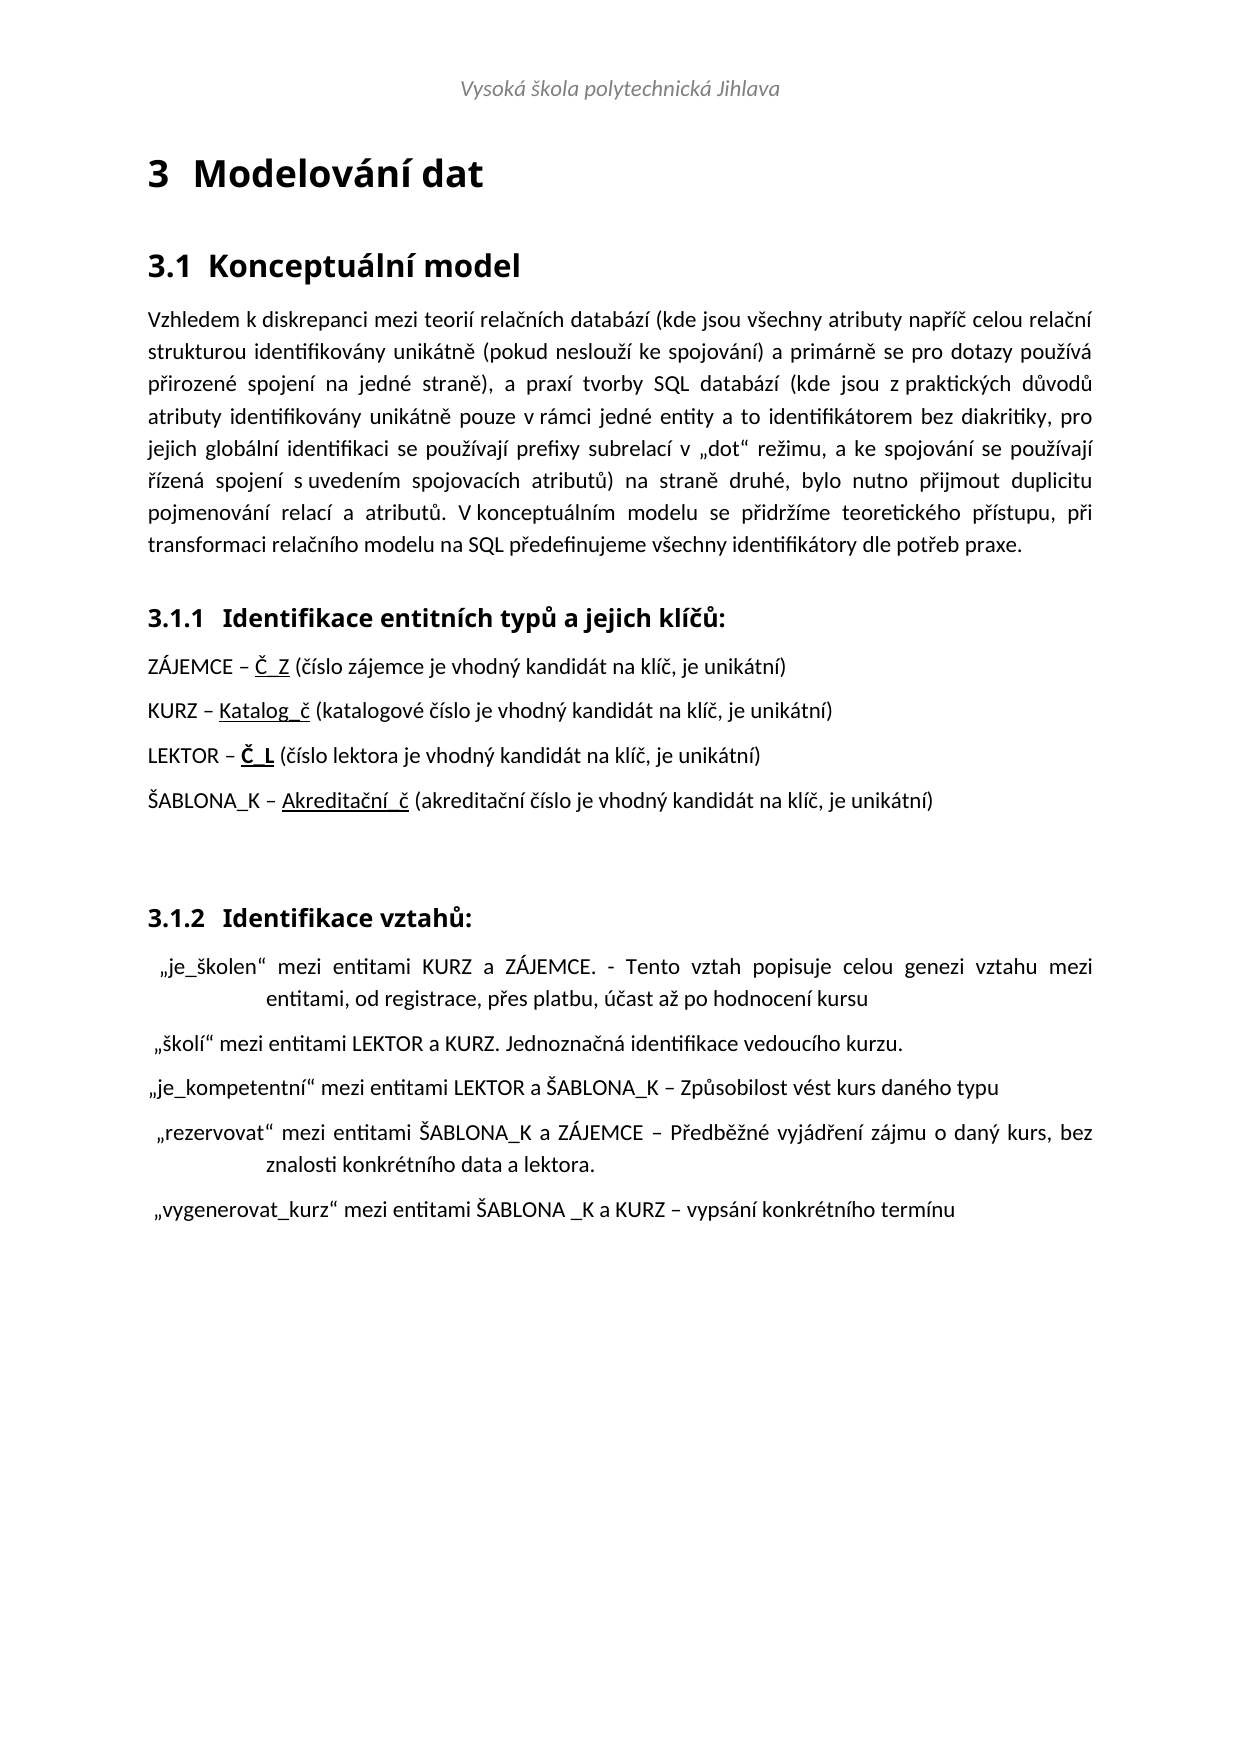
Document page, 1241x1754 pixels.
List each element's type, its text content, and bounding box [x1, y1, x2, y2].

text „je_kompetentní“ mezi entitami LEKTOR a ŠABLONA_K – Způsobilost vést kurs daného typu [148, 1073, 1093, 1102]
text „rezervovat“ mezi entitami ŠABLONA_K a ZÁJEMCE – Předběžné vyjádření zájmu o daný kurs, bez znalosti konkrétního data a lektora. [148, 1118, 1093, 1178]
text KURZ – Katalog_č (katalogové číslo je vhodný kandidát na klíč, je unikátní) [148, 697, 1093, 724]
subtitle Identifikace vztahů: [148, 900, 1093, 934]
subtitle Identifikace entitních typů a jejich klíčů: [148, 600, 1093, 634]
text ŠABLONA_K – Akreditační_č (akreditační číslo je vhodný kandidát na klíč, je unikátní) [148, 786, 1093, 814]
subtitle Modelování dat [148, 148, 1093, 199]
text ZÁJEMCE – Č_Z (číslo zájemce je vhodný kandidát na klíč, je unikátní) [148, 652, 1093, 680]
text LEKTOR – Č_L (číslo lektora je vhodný kandidát na klíč, je unikátní) [148, 741, 1093, 769]
text Vzhledem k diskrepanci mezi teorií relačních databází (kde jsou všechny atributy napříč celou relační strukturou identifikovány unikátně (pokud neslouží ke spojování) a primárně se pro dotazy používá přirozené spojení na jedné straně), a praxí tvorby SQL databází (kde jsou z praktických důvodů atributy identifikovány unikátně pouze v rámci jedné entity a to identifikátorem bez diakritiky, pro jejich globální identifikaci se používají prefixy subrelací v „dot“ režimu, a ke spojování se používají řízená spojení s uvedením spojovacích atributů) na straně druhé, bylo nutno přijmout duplicitu pojmenování relací a atributů. V konceptuálním modelu se přidržíme teoretického přístupu, při transformaci relačního modelu na SQL předefinujeme všechny identifikátory dle potřeb praxe. [148, 305, 1093, 558]
text „je_školen“ mezi entitami KURZ a ZÁJEMCE. - Tento vztah popisuje celou genezi vztahu mezi entitami, od registrace, přes platbu, účast až po hodnocení kursu [148, 952, 1093, 1012]
text „školí“ mezi entitami LEKTOR a KURZ. Jednoznačná identifikace vedoucího kurzu. [148, 1029, 1093, 1057]
text „vygenerovat_kurz“ mezi entitami ŠABLONA _K a KURZ – vypsání konkrétního termínu [148, 1195, 1093, 1223]
subtitle Konceptuální model [148, 244, 1093, 286]
